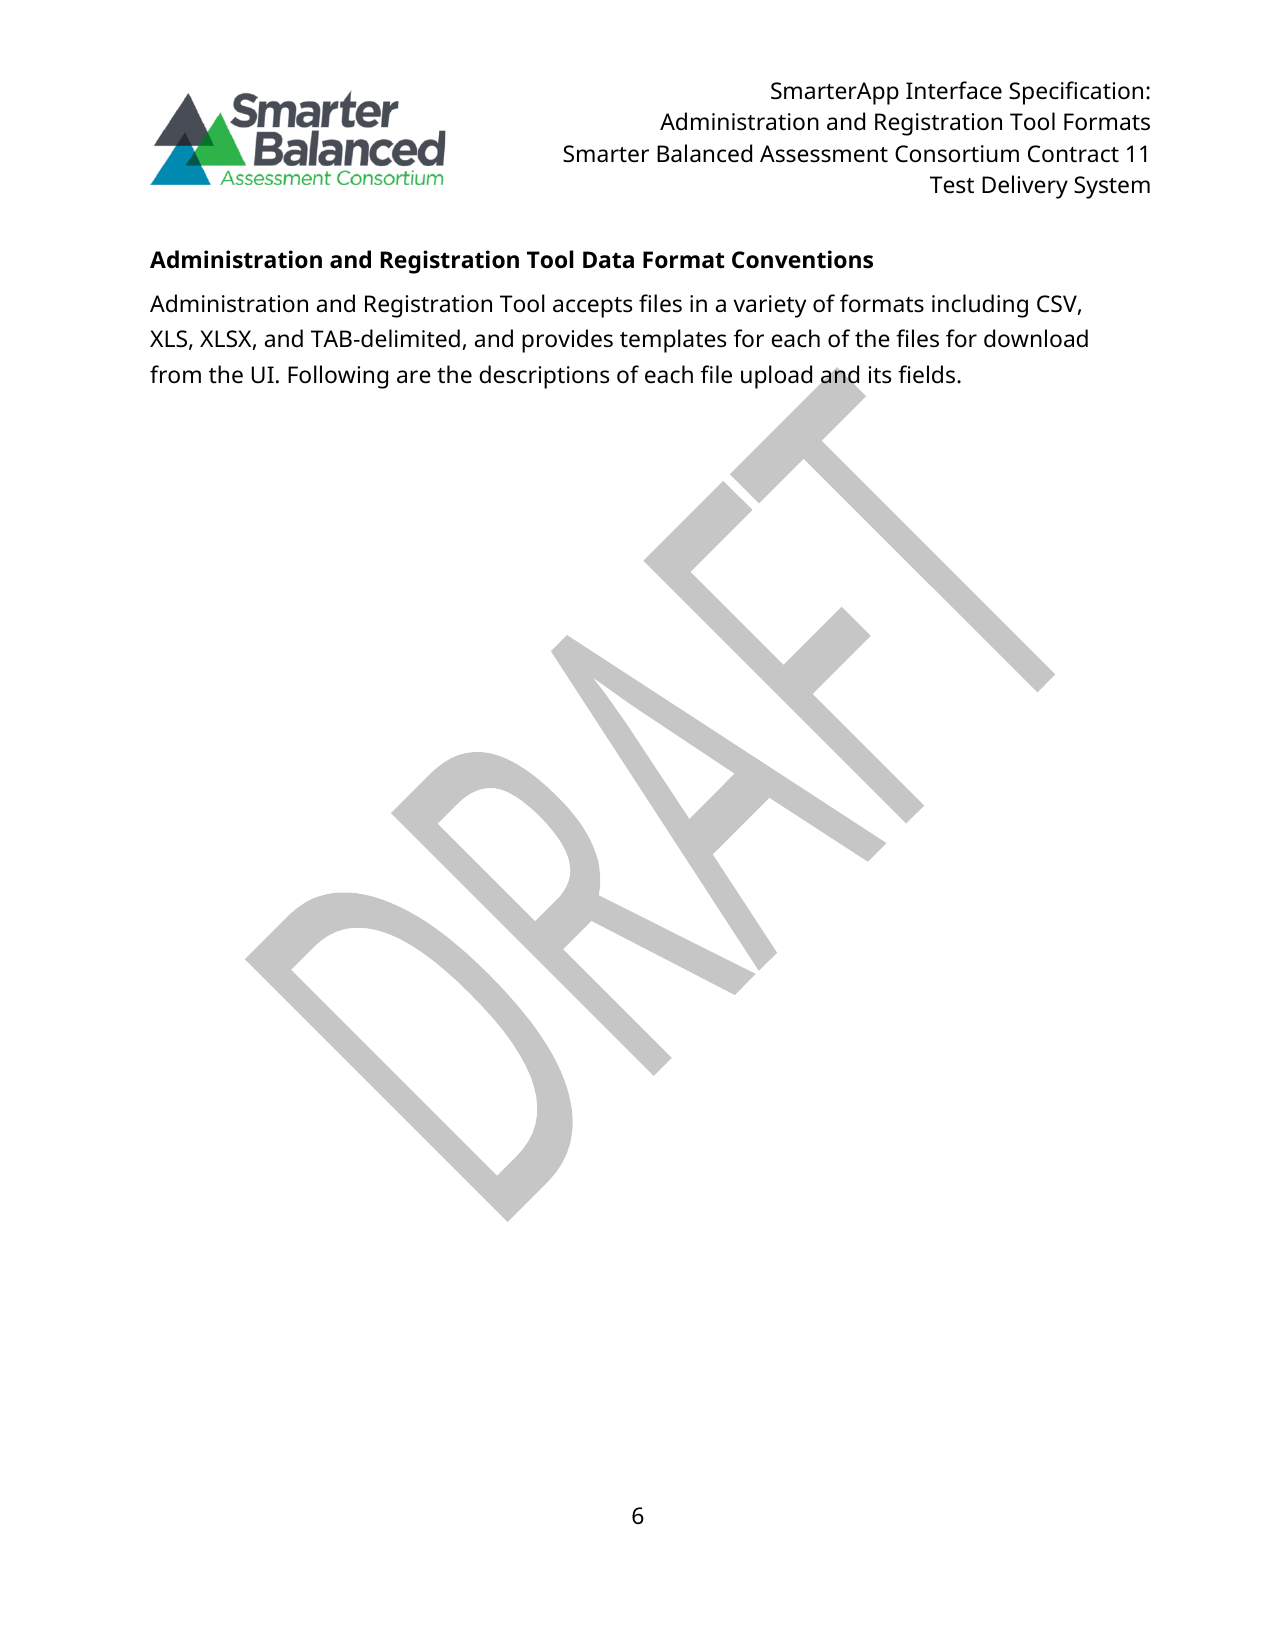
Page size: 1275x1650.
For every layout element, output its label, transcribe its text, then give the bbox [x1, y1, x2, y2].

text Administration and Registration Tool accepts files in a variety of formats including CSV, XLS, XLSX, and TAB-delimited, and provides templates for each of the files for download from the UI. Following are the descriptions of each file upload and its fields. [150, 287, 1125, 391]
subtitle Administration and Registration Tool Data Format Conventions [150, 244, 1125, 275]
picture [150, 90, 446, 185]
